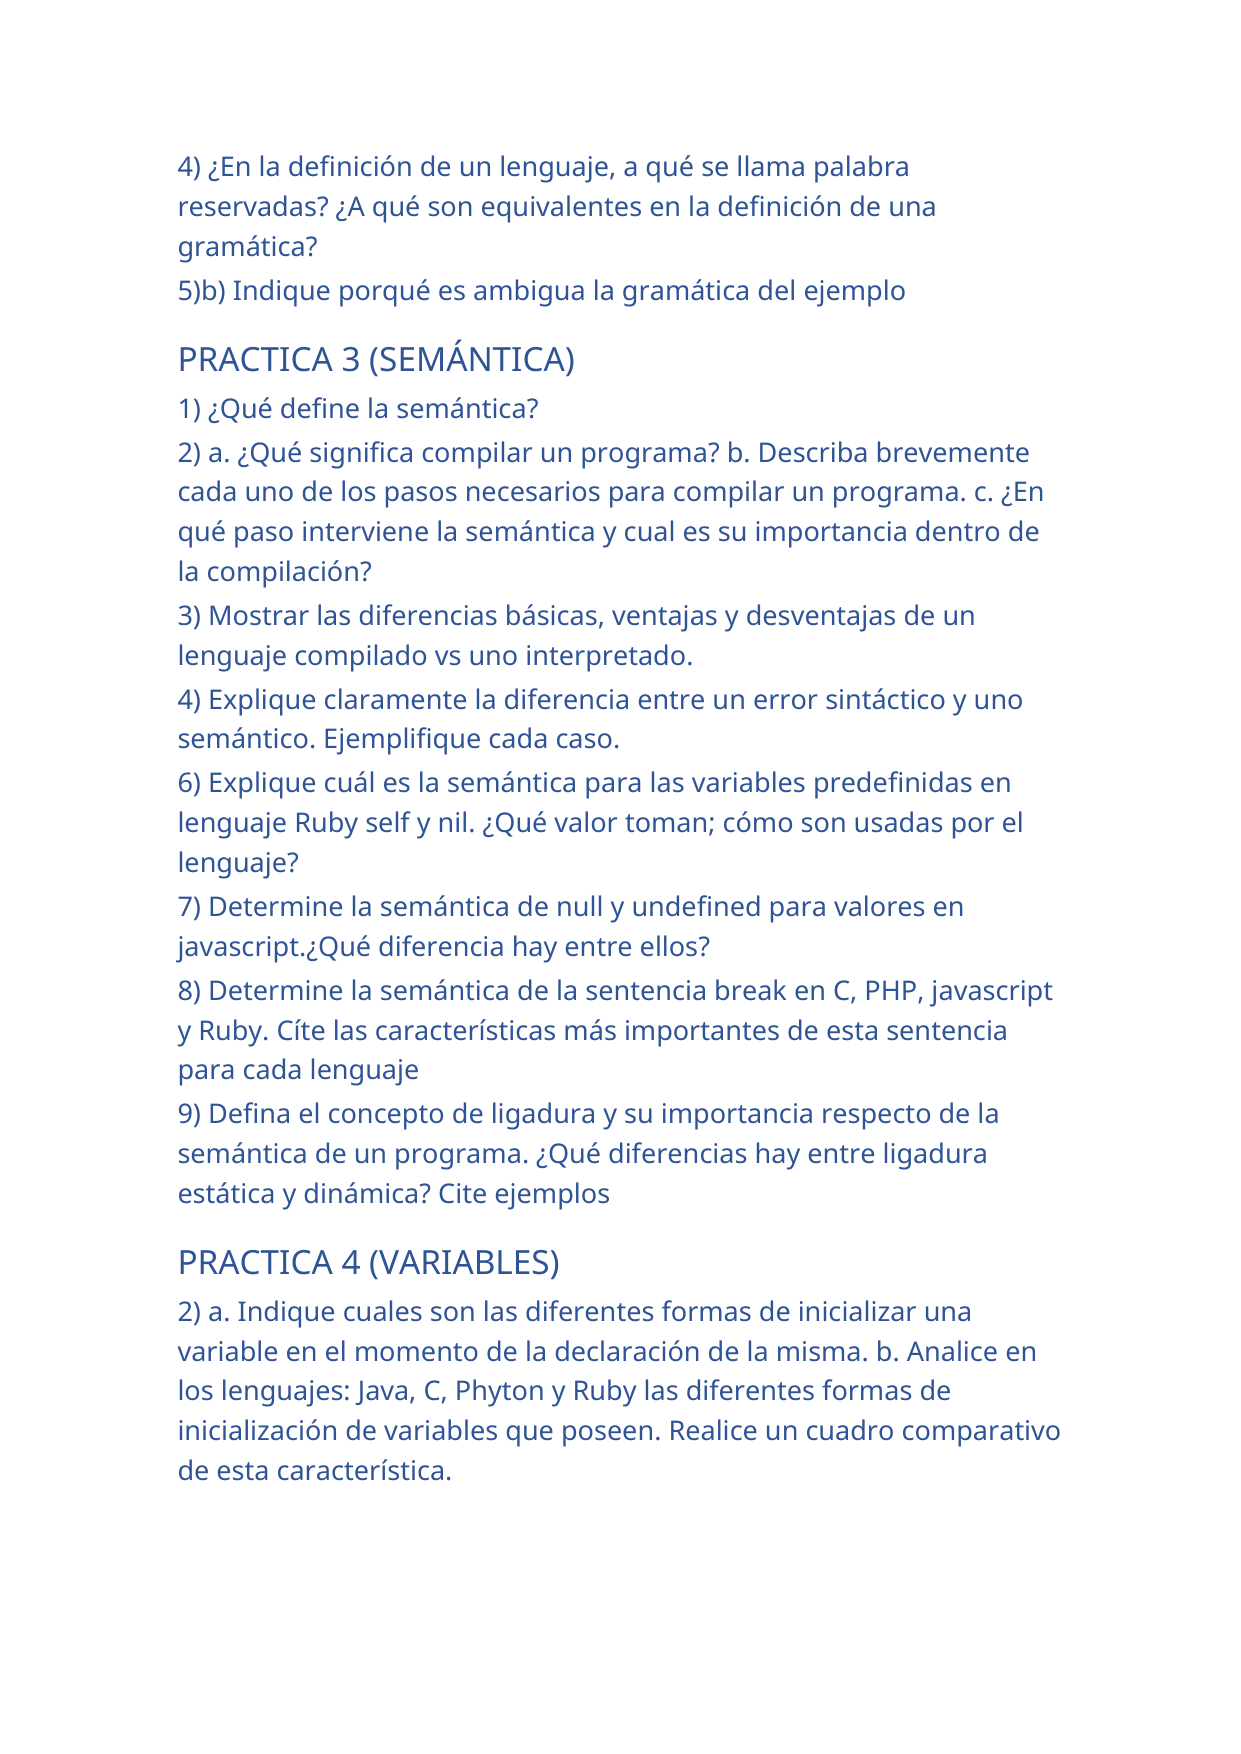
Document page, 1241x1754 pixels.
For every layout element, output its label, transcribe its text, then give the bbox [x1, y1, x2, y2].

subtitle 7) Determine la semántica de null y undefined para valores en javascript.¿Qué diferencia hay entre ellos? [177, 887, 1063, 964]
subtitle PRACTICA 4 (VARIABLES) [177, 1239, 1063, 1284]
subtitle 5)b) Indique porqué es ambigua la gramática del ejemplo [177, 271, 1063, 308]
subtitle 6) Explique cuál es la semántica para las variables predefinidas en lenguaje Ruby self y nil. ¿Qué valor toman; cómo son usadas por el lenguaje? [177, 764, 1063, 880]
subtitle 2) a. ¿Qué significa compilar un programa? b. Describa brevemente cada uno de los pasos necesarios para compilar un programa. c. ¿En qué paso interviene la semántica y cual es su importancia dentro de la compilación? [177, 433, 1063, 589]
subtitle 3) Mostrar las diferencias básicas, ventajas y desventajas de un lenguaje compilado vs uno interpretado. [177, 596, 1063, 673]
subtitle PRACTICA 3 (SEMÁNTICA) [177, 336, 1063, 381]
subtitle 1) ¿Qué define la semántica? [177, 389, 1063, 426]
subtitle 9) Defina el concepto de ligadura y su importancia respecto de la semántica de un programa. ¿Qué diferencias hay entre ligadura estática y dinámica? Cite ejemplos [177, 1095, 1063, 1211]
subtitle 8) Determine la semántica de la sentencia break en C, PHP, javascript y Ruby. Cíte las características más importantes de esta sentencia para cada lenguaje [177, 971, 1063, 1088]
subtitle 4) ¿En la definición de un lenguaje, a qué se llama palabra reservadas? ¿A qué son equivalentes en la definición de una gramática? [177, 148, 1063, 264]
subtitle 4) Explique claramente la diferencia entre un error sintáctico y uno semántico. Ejemplifique cada caso. [177, 680, 1063, 757]
subtitle 2) a. Indique cuales son las diferentes formas de inicializar una variable en el momento de la declaración de la misma. b. Analice en los lenguajes: Java, C, Phyton y Ruby las diferentes formas de inicialización de variables que poseen. Realice un cuadro comparativo de esta característica. [177, 1292, 1063, 1488]
